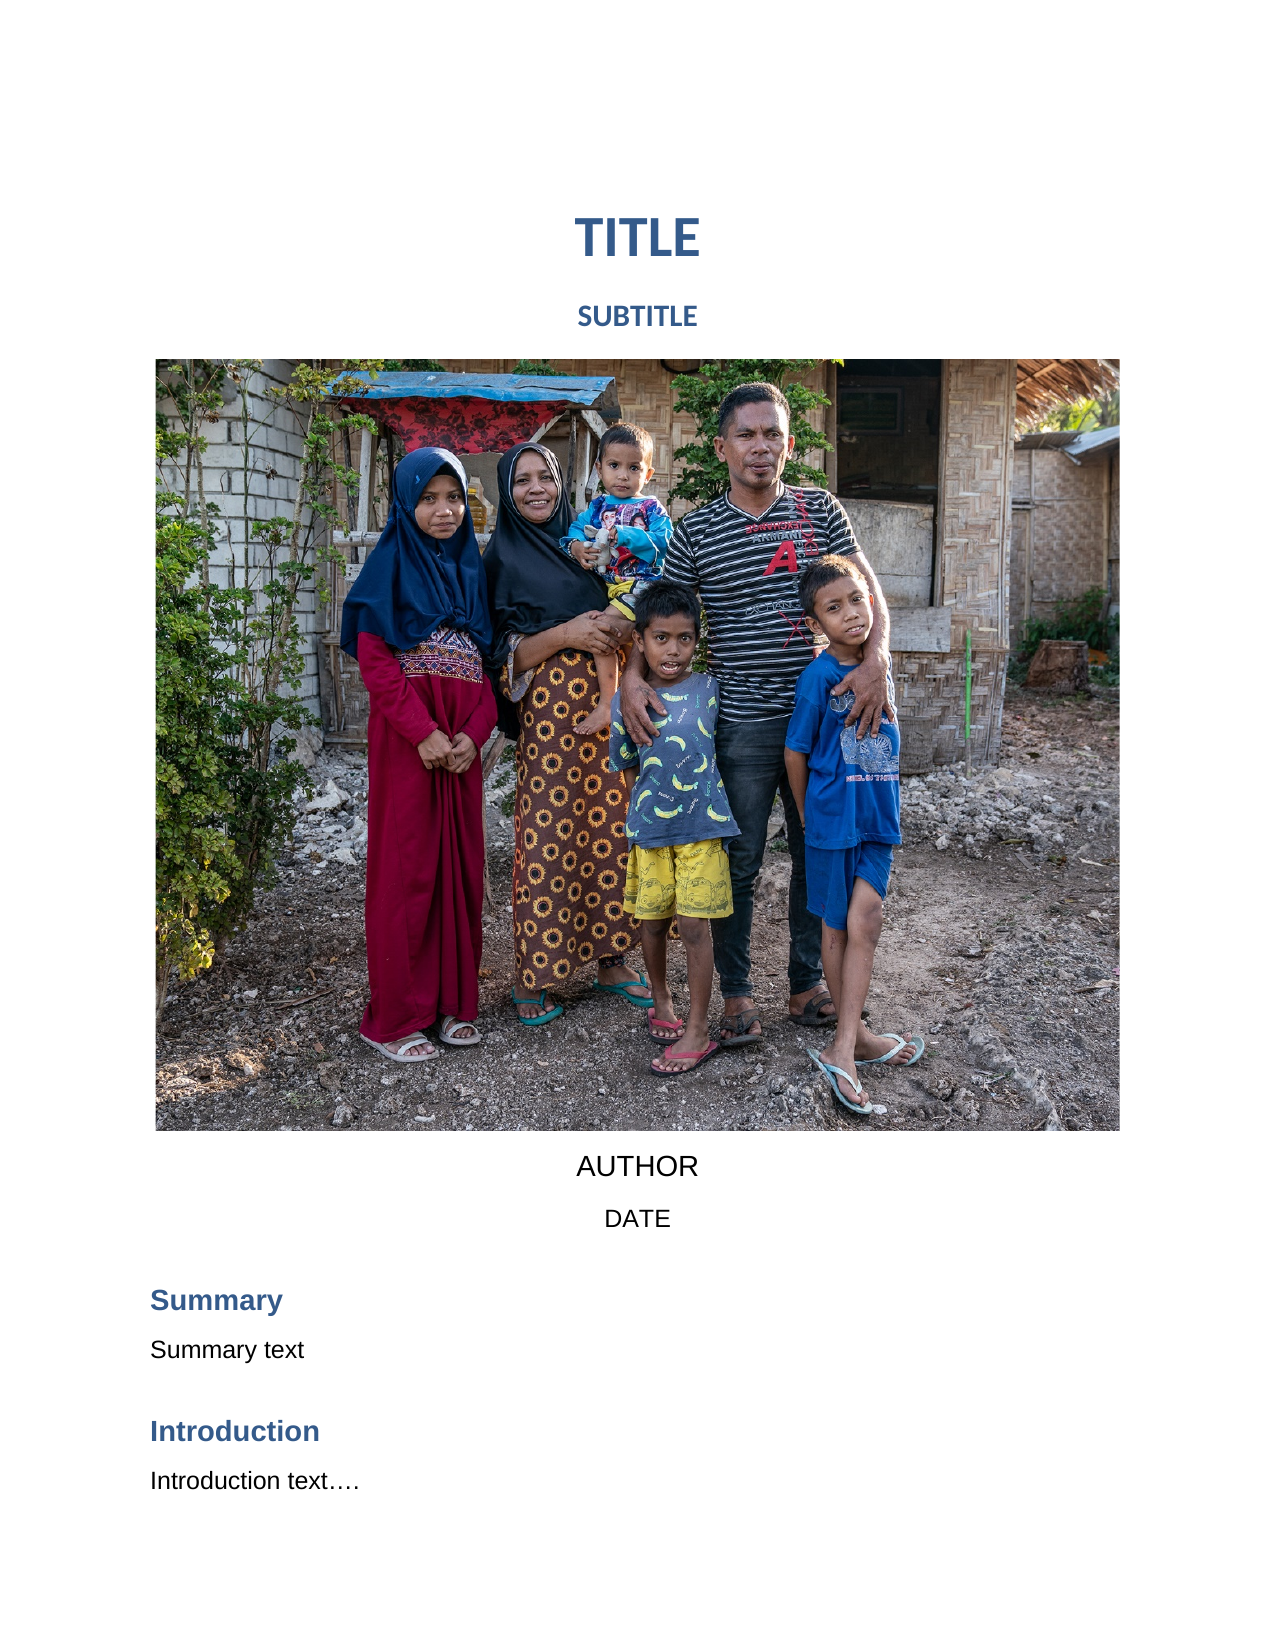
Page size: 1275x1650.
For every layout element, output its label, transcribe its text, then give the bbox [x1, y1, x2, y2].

text Introduction text…. [150, 1466, 1125, 1494]
title TITLE [150, 200, 1125, 271]
text Summary text [150, 1335, 1125, 1363]
subtitle Summary [150, 1282, 1125, 1316]
text AUTHOR [150, 1149, 1125, 1183]
subtitle Introduction [150, 1413, 1125, 1447]
text DATE [150, 1204, 1125, 1232]
picture [155, 359, 1120, 1131]
subtitle SUBTITLE [150, 296, 1125, 334]
